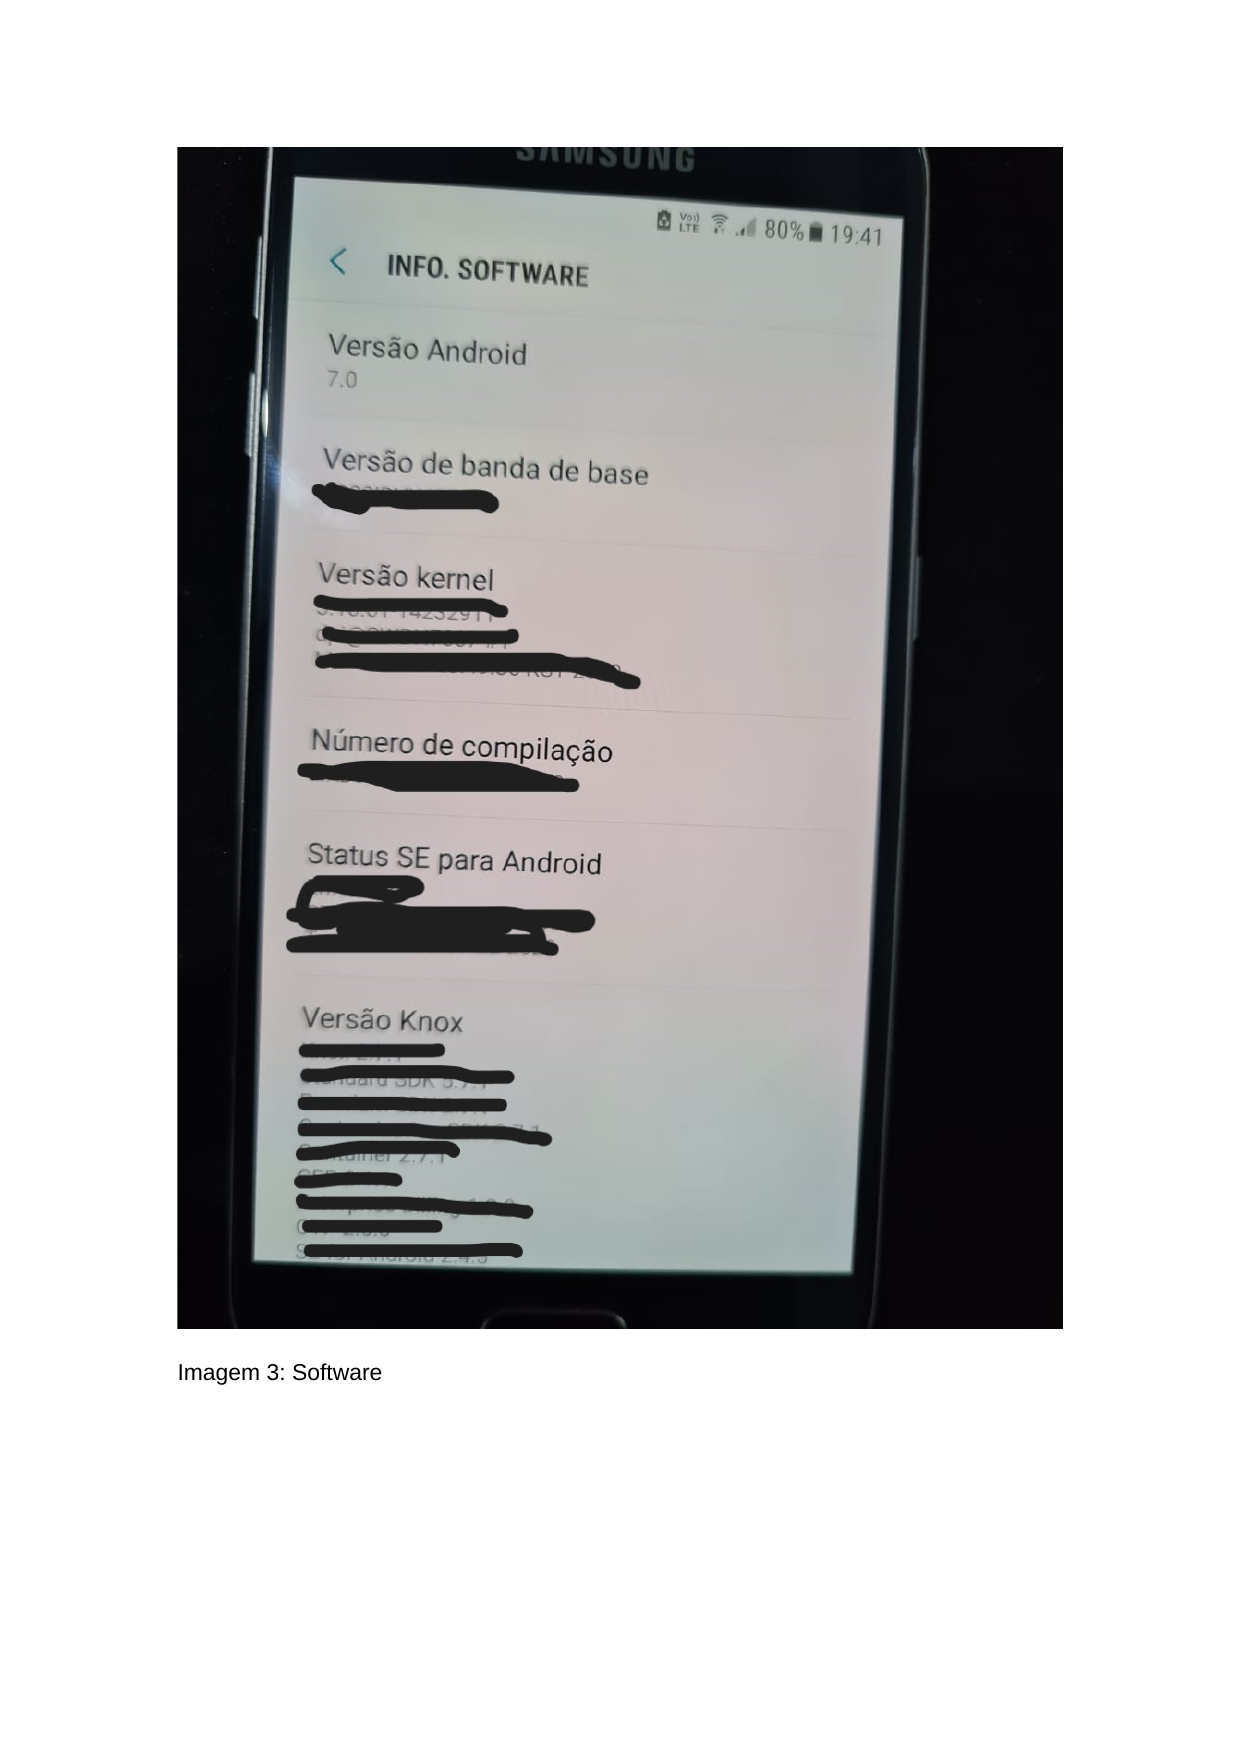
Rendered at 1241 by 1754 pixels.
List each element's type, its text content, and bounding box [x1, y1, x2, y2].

text Imagem 3: Software [177, 1359, 1063, 1386]
picture [177, 147, 1063, 1329]
